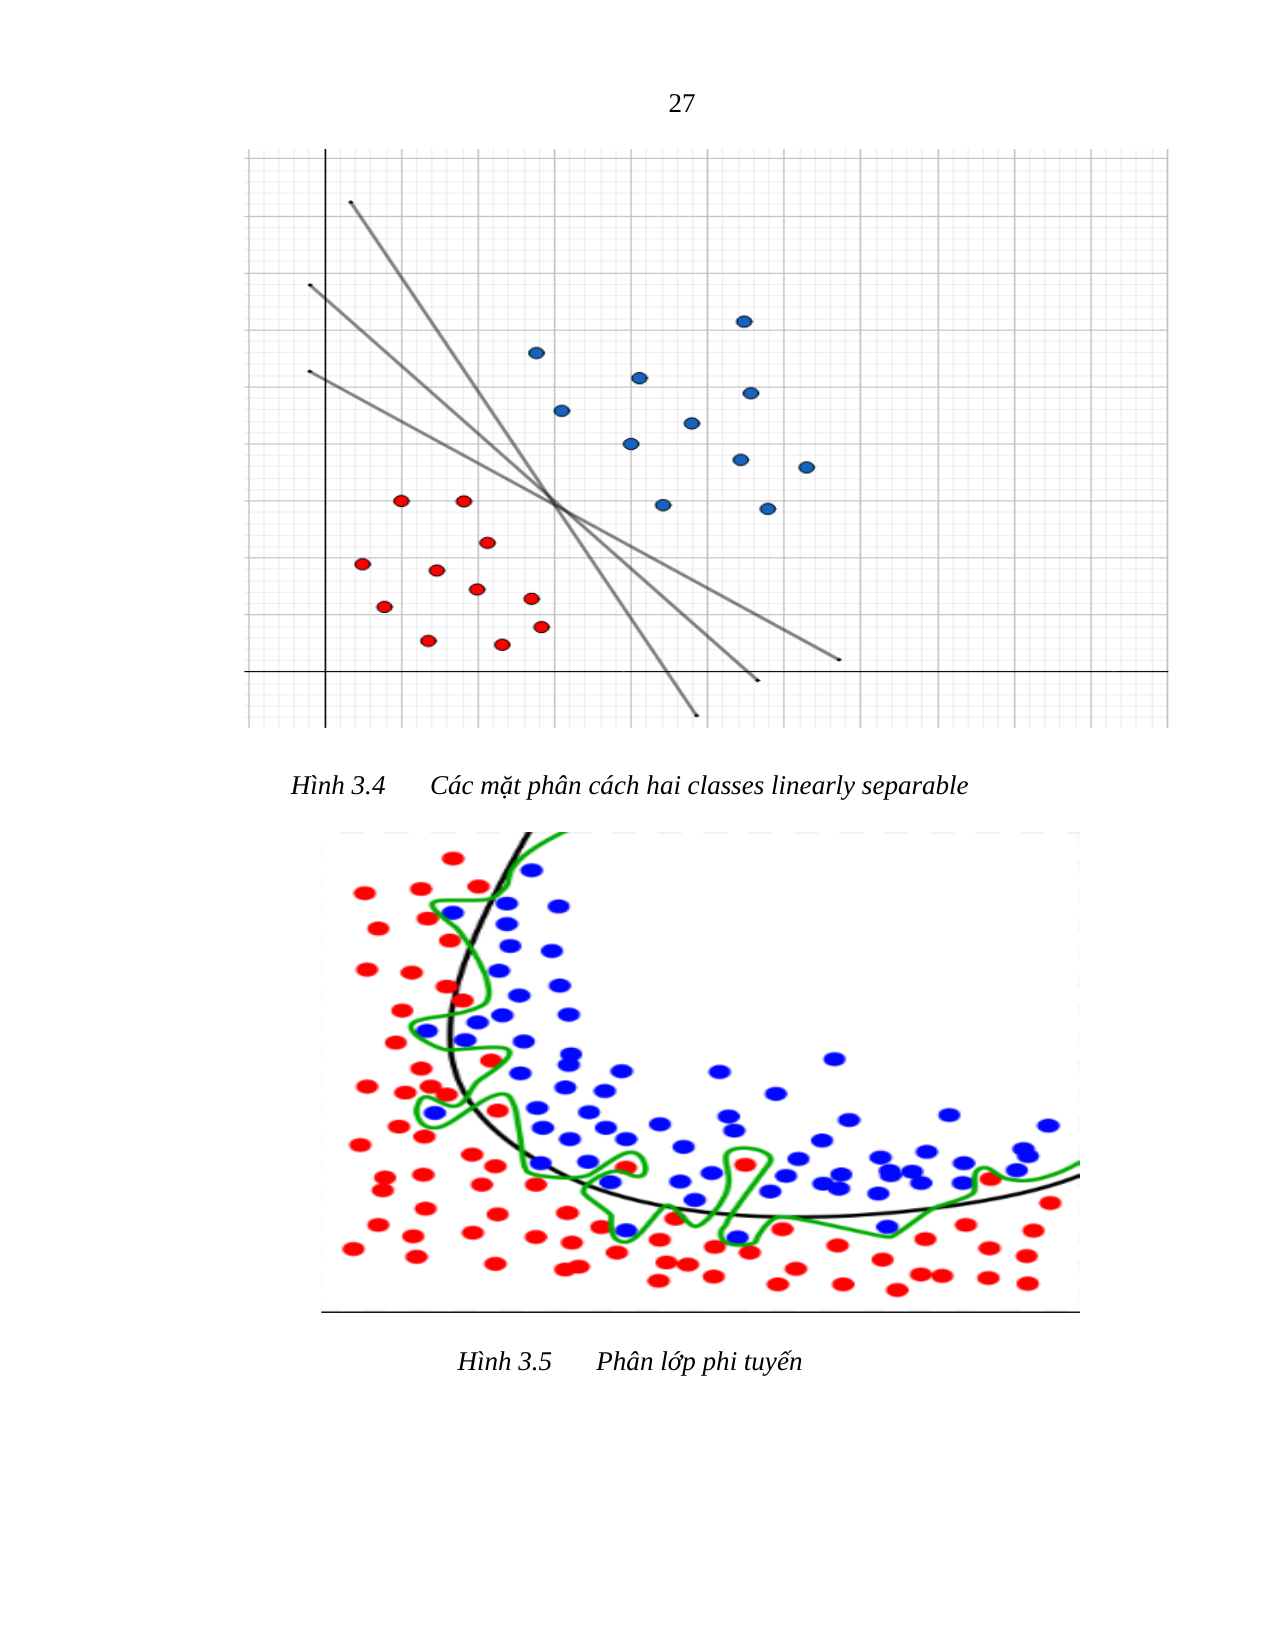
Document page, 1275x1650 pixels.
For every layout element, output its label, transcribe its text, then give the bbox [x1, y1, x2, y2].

picture [244, 149, 1170, 738]
text Phân lớp phi tuyến [207, 1345, 1157, 1376]
text Các mặt phân cách hai classes linearly separable [207, 769, 1157, 801]
picture [321, 832, 1080, 1313]
